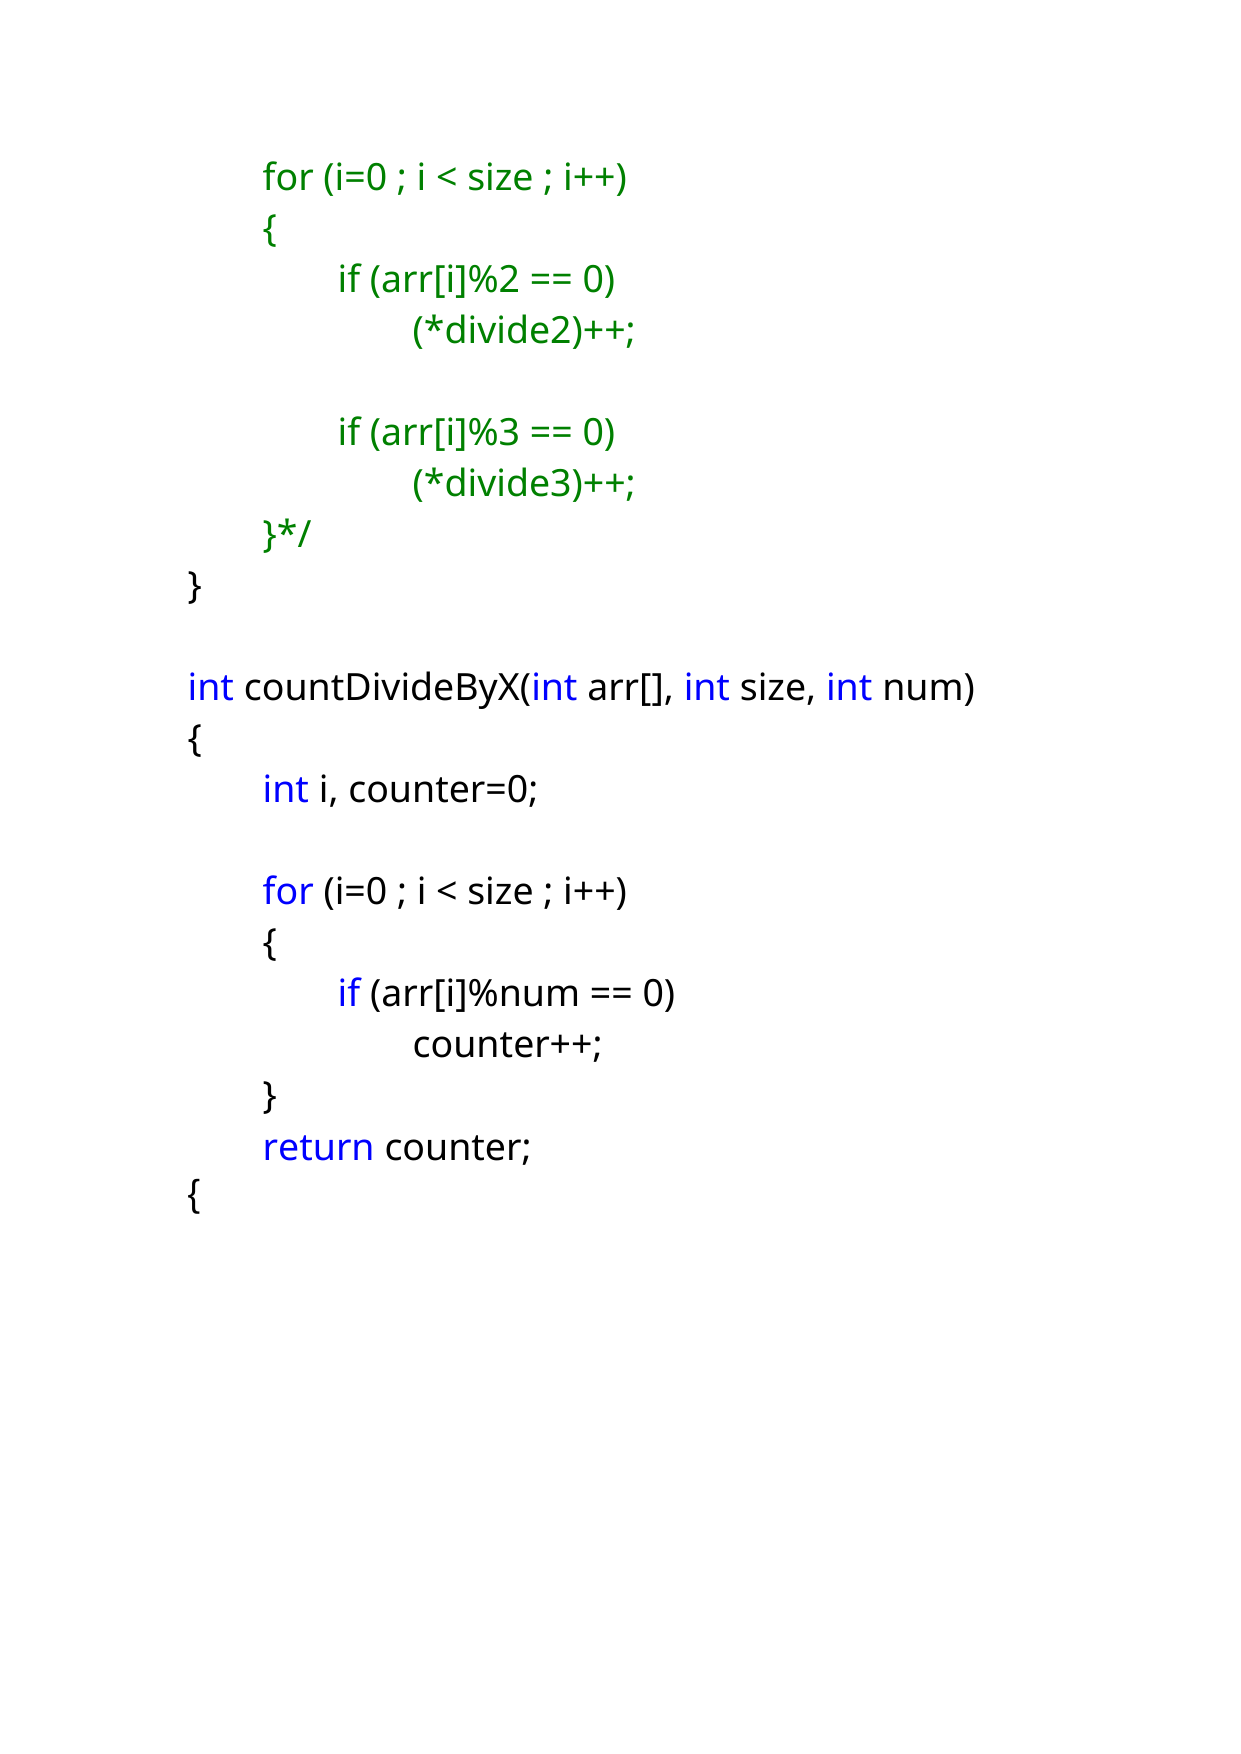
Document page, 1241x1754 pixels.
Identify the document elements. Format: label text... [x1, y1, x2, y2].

text int i, counter=0; [187, 762, 1053, 813]
text } [187, 558, 1053, 609]
text (*divide3)++; [187, 456, 1053, 507]
text if (arr[i]%num == 0) [187, 967, 1053, 1018]
text return counter; [187, 1120, 1053, 1171]
text } [187, 1171, 1053, 1214]
text { [187, 916, 1053, 967]
text { [187, 201, 1053, 252]
text }*/ [187, 507, 1053, 558]
text { [187, 711, 1053, 762]
text if (arr[i]%2 == 0) [187, 252, 1053, 303]
text (*divide2)++; [187, 303, 1053, 354]
text int countDivideByX(int arr[], int size, int num) [187, 660, 1053, 711]
text counter++; [187, 1018, 1053, 1069]
text for (i=0 ; i < size ; i++) [187, 150, 1053, 201]
text } [187, 1069, 1053, 1120]
text if (arr[i]%3 == 0) [187, 405, 1053, 456]
text for (i=0 ; i < size ; i++) [187, 864, 1053, 916]
